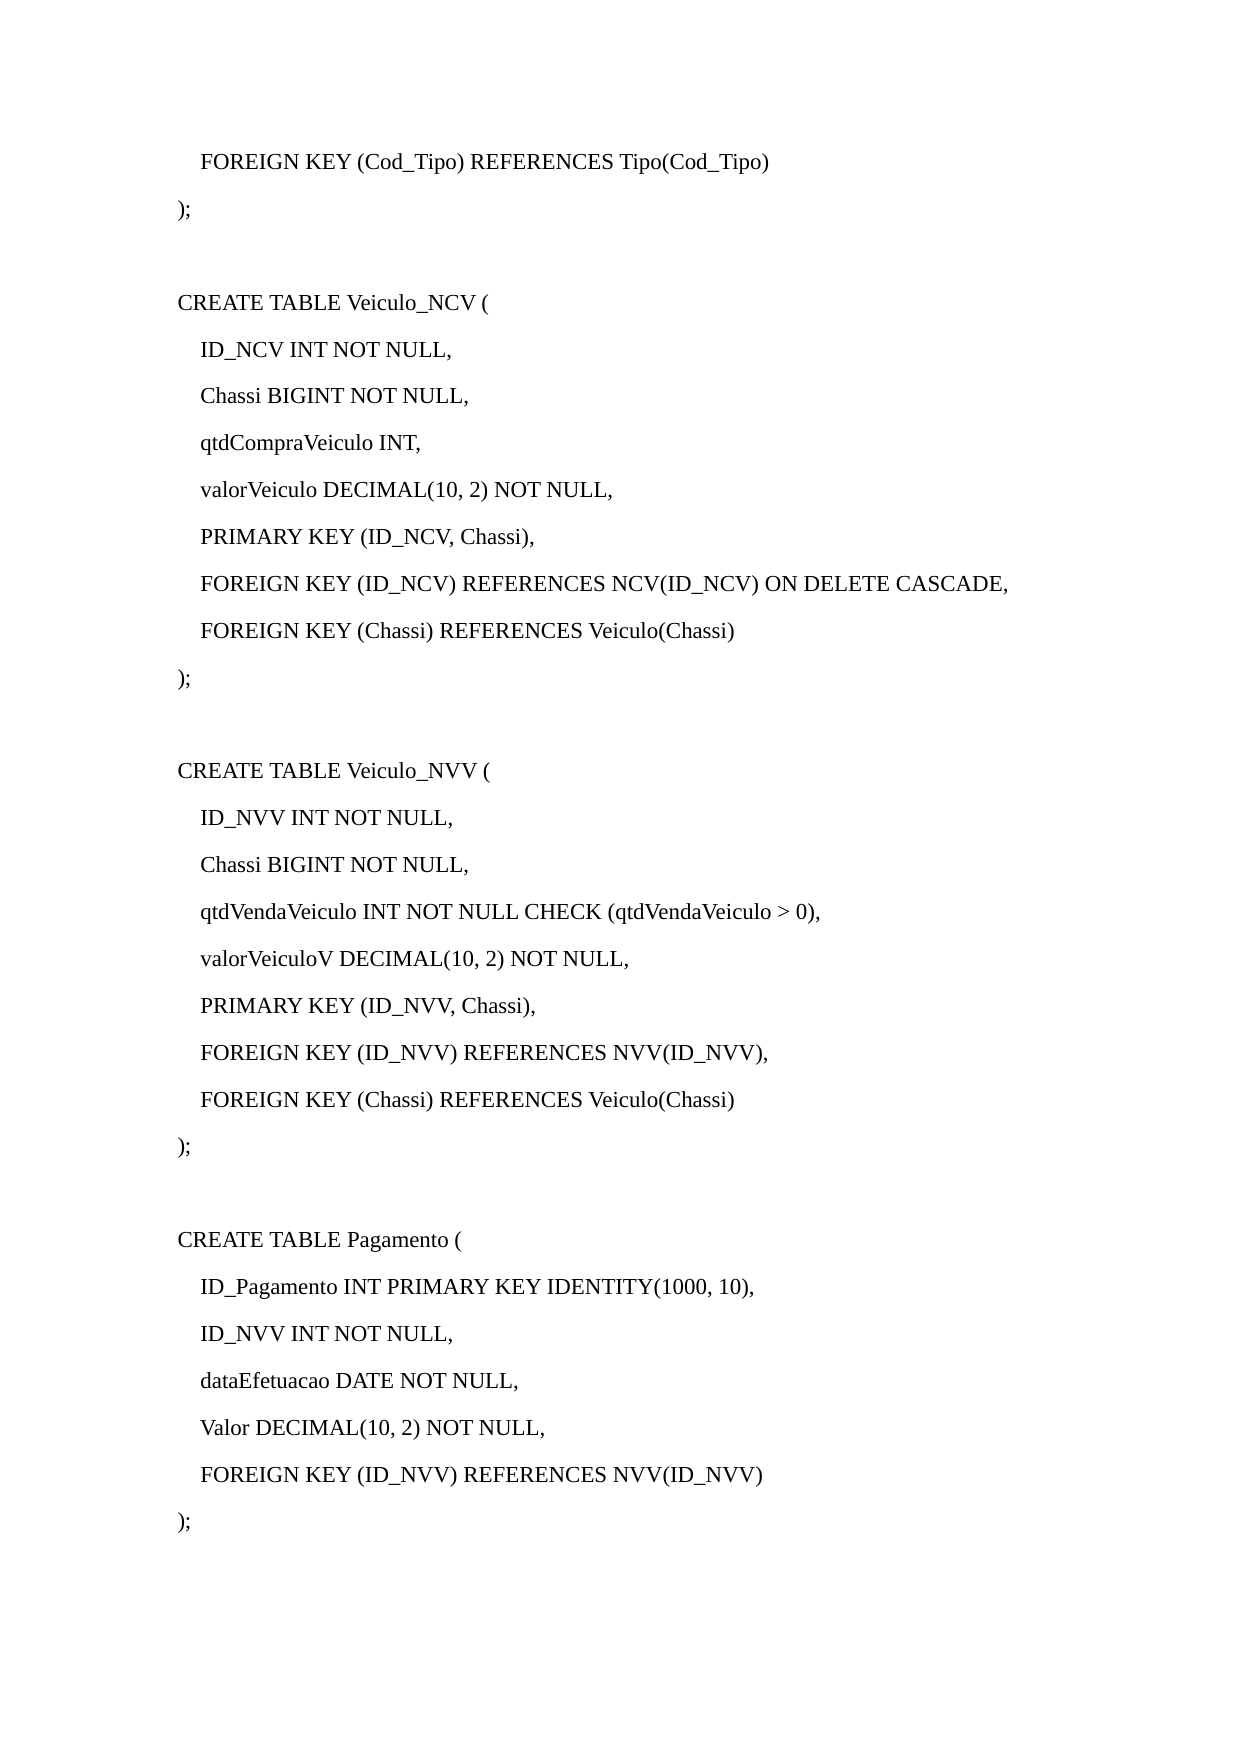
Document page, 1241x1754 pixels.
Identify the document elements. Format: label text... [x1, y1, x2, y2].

text ); [177, 195, 1063, 221]
text CREATE TABLE Veiculo_NVV ( [177, 758, 1063, 784]
text valorVeiculoV DECIMAL(10, 2) NOT NULL, [177, 945, 1063, 971]
text PRIMARY KEY (ID_NCV, Chassi), [177, 523, 1063, 549]
text FOREIGN KEY (Chassi) REFERENCES Veiculo(Chassi) [177, 617, 1063, 643]
text Valor DECIMAL(10, 2) NOT NULL, [177, 1414, 1063, 1440]
text ID_NVV INT NOT NULL, [177, 1320, 1063, 1346]
text ID_NCV INT NOT NULL, [177, 336, 1063, 362]
text ); [177, 664, 1063, 690]
text qtdCompraVeiculo INT, [177, 429, 1063, 456]
text FOREIGN KEY (ID_NCV) REFERENCES NCV(ID_NCV) ON DELETE CASCADE, [177, 570, 1063, 596]
text FOREIGN KEY (ID_NVV) REFERENCES NVV(ID_NVV), [177, 1039, 1063, 1065]
text CREATE TABLE Veiculo_NCV ( [177, 289, 1063, 315]
text ); [177, 1508, 1063, 1534]
text qtdVendaVeiculo INT NOT NULL CHECK (qtdVendaVeiculo > 0), [177, 898, 1063, 924]
text FOREIGN KEY (Cod_Tipo) REFERENCES Tipo(Cod_Tipo) [177, 148, 1063, 174]
text FOREIGN KEY (Chassi) REFERENCES Veiculo(Chassi) [177, 1086, 1063, 1112]
text CREATE TABLE Pagamento ( [177, 1226, 1063, 1253]
text ID_NVV INT NOT NULL, [177, 804, 1063, 831]
text dataEfetuacao DATE NOT NULL, [177, 1367, 1063, 1393]
text PRIMARY KEY (ID_NVV, Chassi), [177, 992, 1063, 1018]
text Chassi BIGINT NOT NULL, [177, 383, 1063, 409]
text ID_Pagamento INT PRIMARY KEY IDENTITY(1000, 10), [177, 1273, 1063, 1299]
text Chassi BIGINT NOT NULL, [177, 851, 1063, 878]
text FOREIGN KEY (ID_NVV) REFERENCES NVV(ID_NVV) [177, 1461, 1063, 1487]
text ); [177, 1133, 1063, 1159]
text valorVeiculo DECIMAL(10, 2) NOT NULL, [177, 476, 1063, 503]
